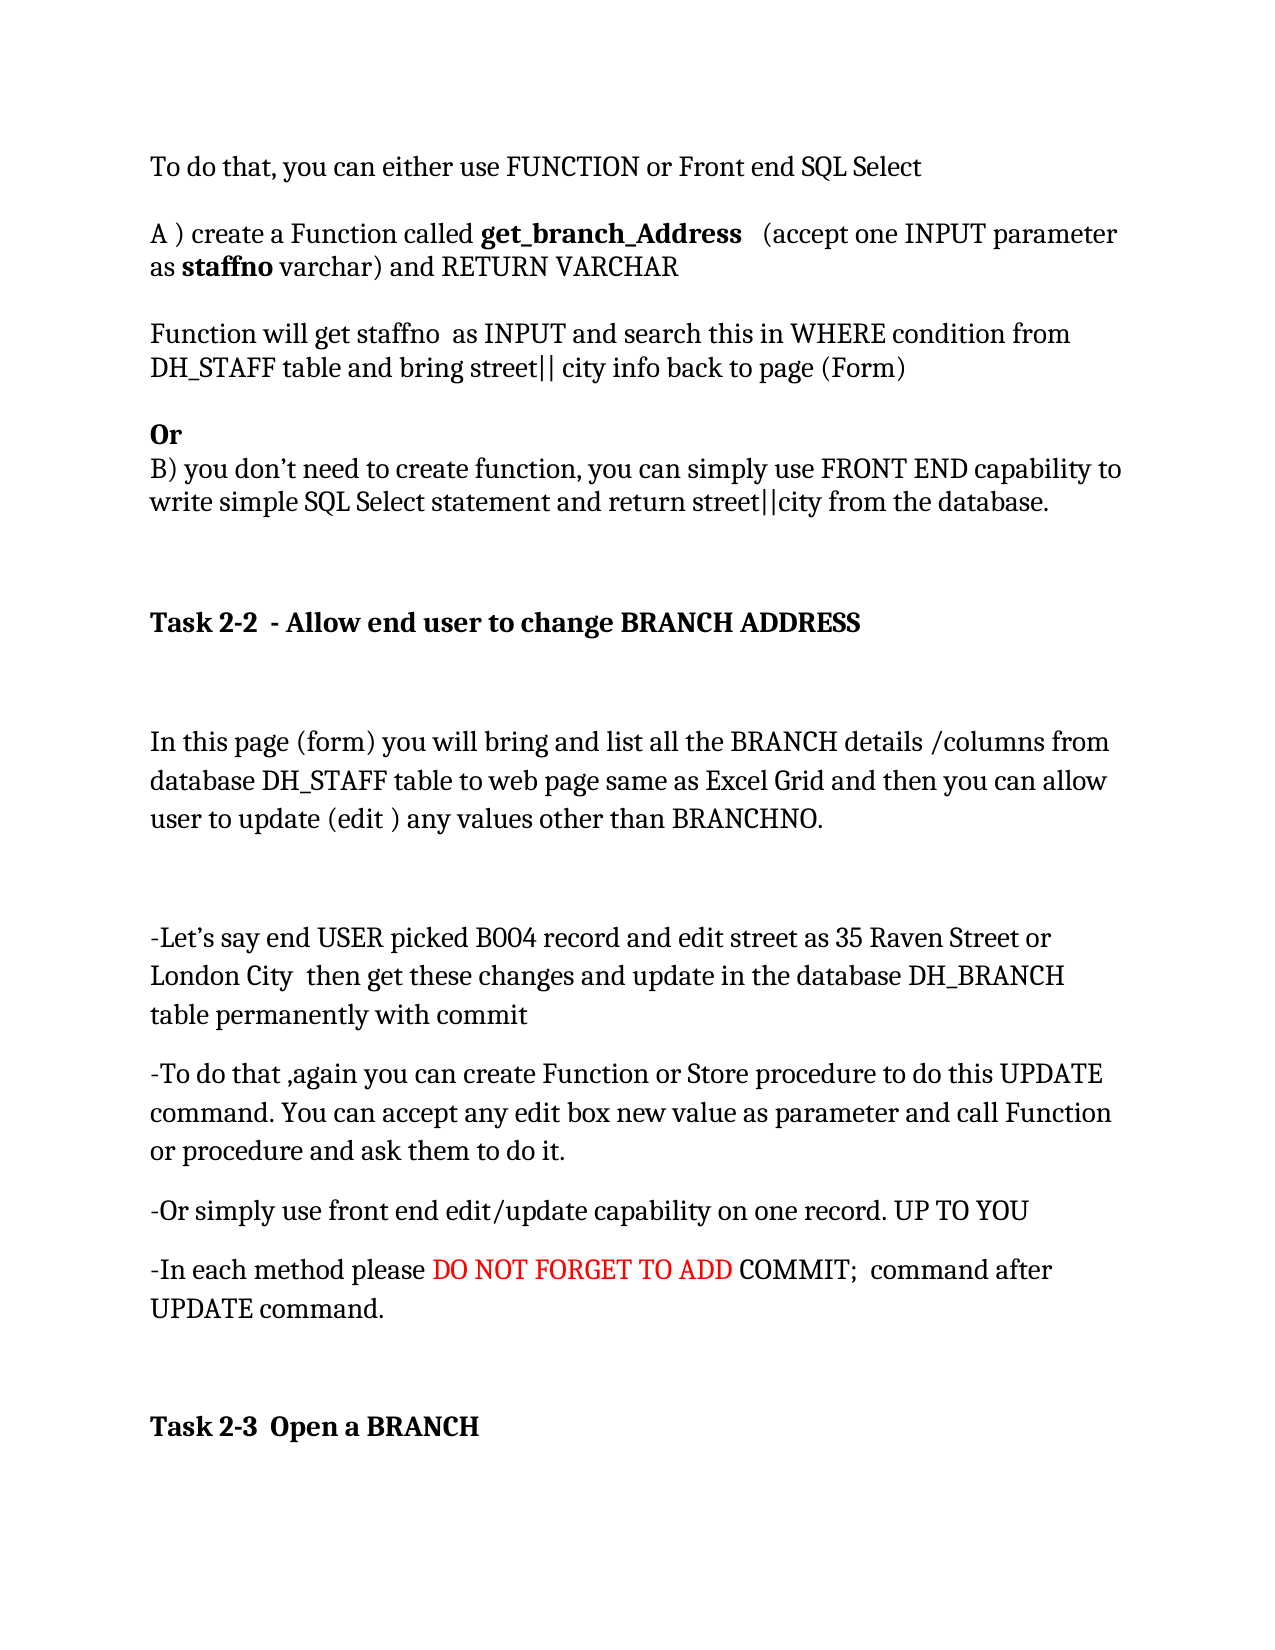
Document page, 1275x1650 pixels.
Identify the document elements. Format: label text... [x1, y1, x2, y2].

text -Or simply use front end edit/update capability on one record. UP TO YOU [150, 1194, 1125, 1227]
text In this page (form) you will bring and list all the BRANCH details /columns from database DH_STAFF table to web page same as Excel Grid and then you can allow user to update (edit ) any values other than BRANCHNO. [150, 725, 1125, 836]
text -Let’s say end USER picked B004 record and edit street as 35 Raven Street or London City then get these changes and update in the database DH_BRANCH table permanently with commit [150, 921, 1125, 1032]
text To do that, you can either use FUNCTION or Front end SQL Select [150, 150, 1125, 183]
text B) you don’t need to create function, you can simply use FRONT END capability to write simple SQL Select statement and return street||city from the database. [150, 452, 1125, 519]
text Task 2-3 Open a BRANCH [150, 1411, 1125, 1444]
text -In each method please DO NOT FORGET TO ADD COMMIT; command after UPDATE command. [150, 1253, 1125, 1325]
text A ) create a Function called get_branch_Address (accept one INPUT parameter as staffno varchar) and RETURN VARCHAR [150, 217, 1125, 284]
text Or [150, 418, 1125, 452]
text Function will get staffno as INPUT and search this in WHERE condition from DH_STAFF table and bring street|| city info back to page (Form) [150, 318, 1125, 385]
text -To do that ,again you can create Function or Store procedure to do this UPDATE command. You can accept any edit box new value as parameter and call Function or procedure and ask them to do it. [150, 1057, 1125, 1168]
text Task 2-2 - Allow end user to change BRANCH ADDRESS [150, 606, 1125, 640]
